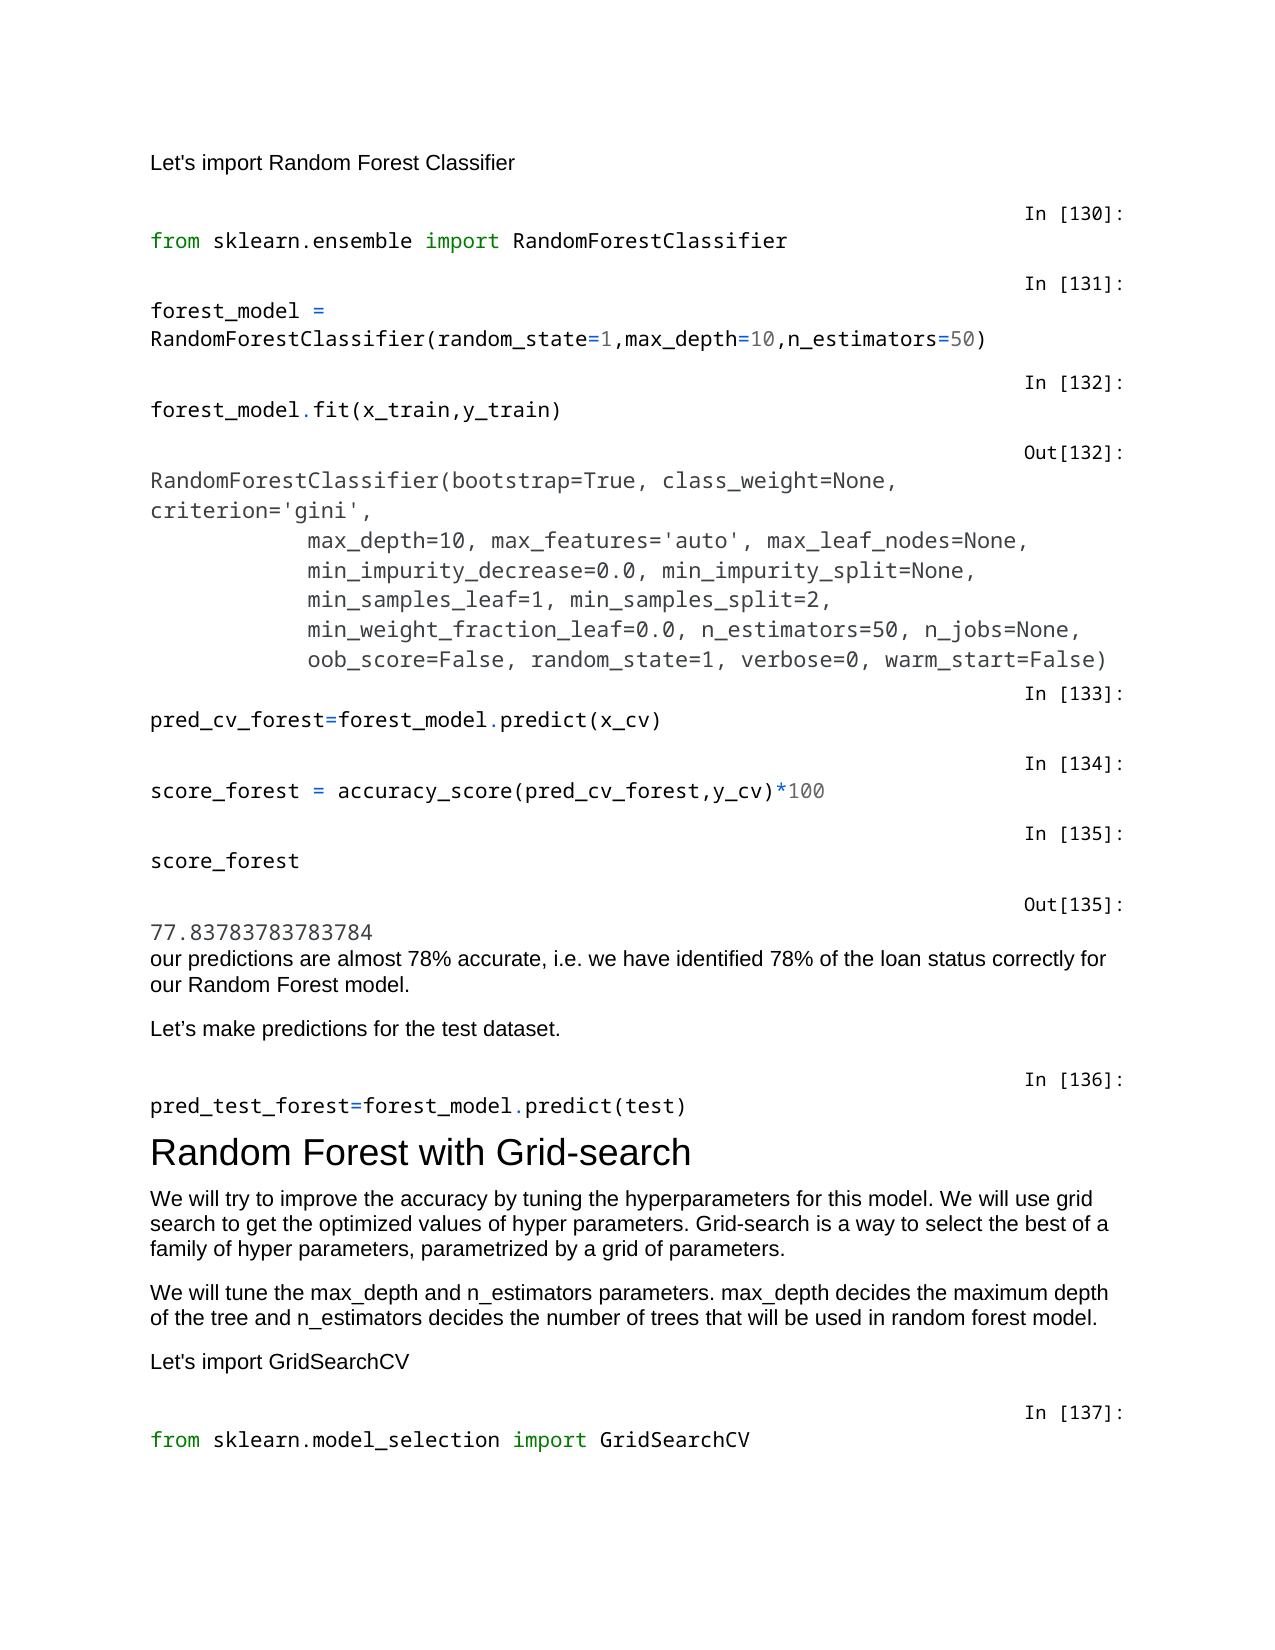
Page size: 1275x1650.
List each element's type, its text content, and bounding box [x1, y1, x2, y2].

text 77.83783783783784 [150, 917, 1125, 946]
text In [137]: [150, 1393, 1125, 1425]
text Out[135]: [150, 885, 1125, 917]
text We will try to improve the accuracy by tuning the hyperparameters for this model. We will use grid search to get the optimized values of hyper parameters. Grid-search is a way to select the best of a family of hyper parameters, parametrized by a grid of parameters. [150, 1185, 1125, 1261]
text min_impurity_decrease=0.0, min_impurity_split=None, [150, 554, 1125, 584]
text We will tune the max_depth and n_estimators parameters. max_depth decides the maximum depth of the tree and n_estimators decides the number of trees that will be used in random forest model. [150, 1280, 1125, 1330]
text our predictions are almost 78% accurate, i.e. we have identified 78% of the loan status correctly for our Random Forest model. [150, 946, 1125, 997]
text Let's import GridSearchCV [150, 1349, 1125, 1374]
text Random Forest with Grid-search [150, 1130, 1125, 1173]
text RandomForestClassifier(bootstrap=True, class_weight=None, criterion='gini', [150, 465, 1125, 525]
text forest_model.fit(x_train,y_train) [150, 395, 1125, 423]
text In [136]: [150, 1059, 1125, 1091]
text In [134]: [150, 744, 1125, 776]
text forest_model = RandomForestClassifier(random_state=1,max_depth=10,n_estimators=50) [150, 296, 1125, 353]
text max_depth=10, max_features='auto', max_leaf_nodes=None, [150, 525, 1125, 554]
text from sklearn.model_selection import GridSearchCV [150, 1425, 1125, 1453]
text Let's import Random Forest Classifier [150, 150, 1125, 175]
text In [130]: [150, 194, 1125, 226]
text In [132]: [150, 363, 1125, 395]
text Let’s make predictions for the test dataset. [150, 1016, 1125, 1041]
text oob_score=False, random_state=1, verbose=0, warm_start=False) [150, 644, 1125, 674]
text In [133]: [150, 674, 1125, 706]
text score_forest = accuracy_score(pred_cv_forest,y_cv)*100 [150, 776, 1125, 804]
text pred_test_forest=forest_model.predict(test) [150, 1091, 1125, 1120]
text min_weight_fraction_leaf=0.0, n_estimators=50, n_jobs=None, [150, 614, 1125, 644]
text score_forest [150, 846, 1125, 875]
text from sklearn.ensemble import RandomForestClassifier [150, 226, 1125, 254]
text In [131]: [150, 264, 1125, 296]
text In [135]: [150, 814, 1125, 846]
text pred_cv_forest=forest_model.predict(x_cv) [150, 706, 1125, 734]
text Out[132]: [150, 433, 1125, 465]
text min_samples_leaf=1, min_samples_split=2, [150, 584, 1125, 614]
